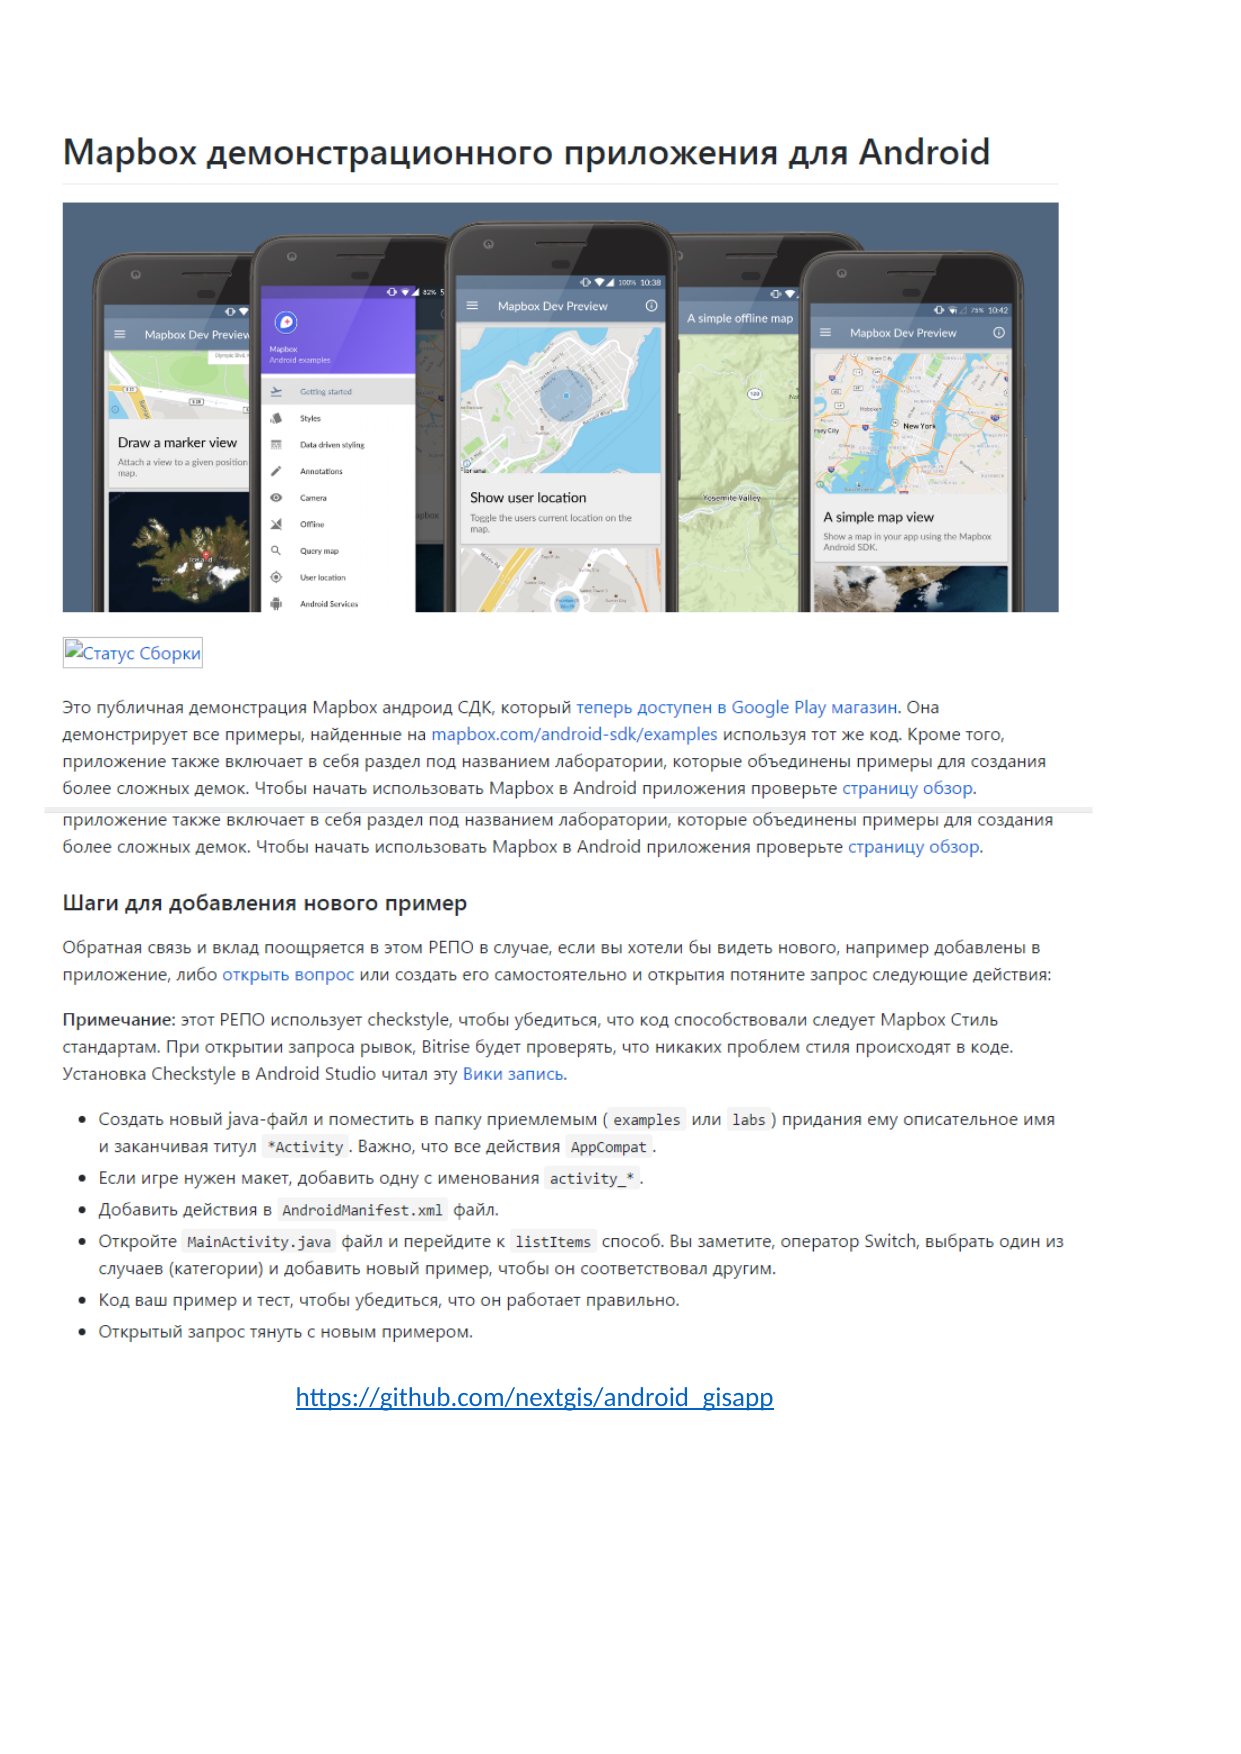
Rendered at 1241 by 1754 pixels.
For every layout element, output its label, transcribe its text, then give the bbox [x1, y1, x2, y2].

picture [44, 118, 1093, 1347]
text https://github.com/nextgis/android_gisapp [295, 1380, 1152, 1413]
